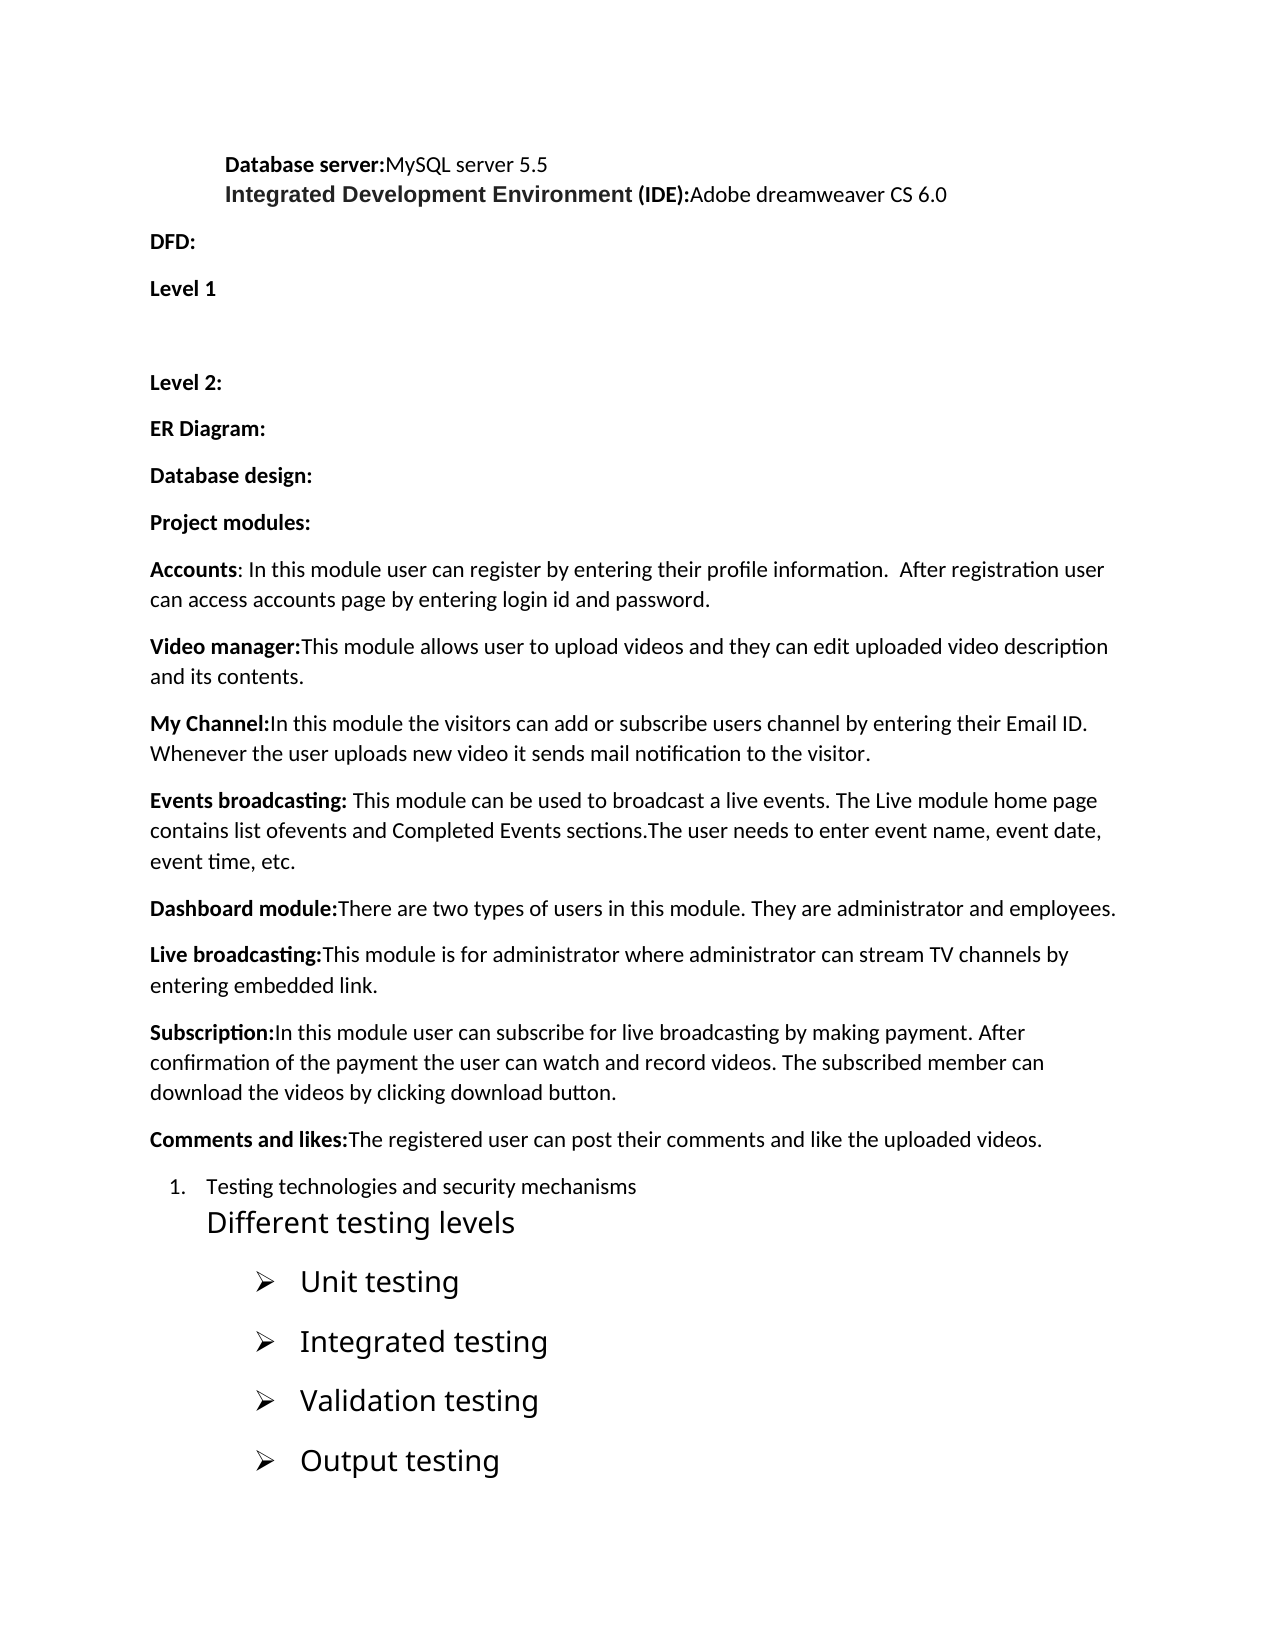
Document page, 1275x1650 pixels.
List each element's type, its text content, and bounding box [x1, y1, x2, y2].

text Video manager:This module allows user to upload videos and they can edit uploaded video description and its contents. [150, 632, 1125, 691]
text Events broadcasting: This module can be used to broadcast a live events. The Live module home page contains list ofevents and Completed Events sections.The user needs to enter event name, event date, event time, etc. [150, 786, 1125, 875]
text Level 1 [150, 274, 1125, 302]
list Database server:MySQL server 5.5 [225, 150, 1125, 178]
text Dashboard module:There are two types of users in this module. They are administrator and employees. [150, 894, 1125, 922]
text Subscription:In this module user can subscribe for live broadcasting by making payment. After confirmation of the payment the user can watch and record videos. The subscribed member can download the videos by clicking download button. [150, 1018, 1125, 1106]
list Integrated testing [253, 1321, 1125, 1361]
list Integrated Development Environment (IDE):Adobe dreamweaver CS 6.0 [225, 180, 1125, 208]
list Unit testing [253, 1262, 1125, 1301]
text DFD: [150, 227, 1125, 255]
list Output testing [253, 1440, 1125, 1480]
text Database design: [150, 461, 1125, 489]
text ER Diagram: [150, 414, 1125, 443]
list Different testing levels [206, 1202, 1125, 1242]
text Level 2: [150, 368, 1125, 396]
text Live broadcasting:This module is for administrator where administrator can stream TV channels by entering embedded link. [150, 941, 1125, 999]
list Testing technologies and security mechanisms [169, 1172, 1125, 1200]
text Project modules: [150, 508, 1125, 536]
list Validation testing [253, 1381, 1125, 1420]
text Comments and likes:The registered user can post their comments and like the uploaded videos. [150, 1125, 1125, 1153]
text My Channel:In this module the visitors can add or subscribe users channel by entering their Email ID. Whenever the user uploads new video it sends mail notification to the visitor. [150, 709, 1125, 768]
text Accounts: In this module user can register by entering their profile information. After registration user can access accounts page by entering login id and password. [150, 555, 1125, 613]
